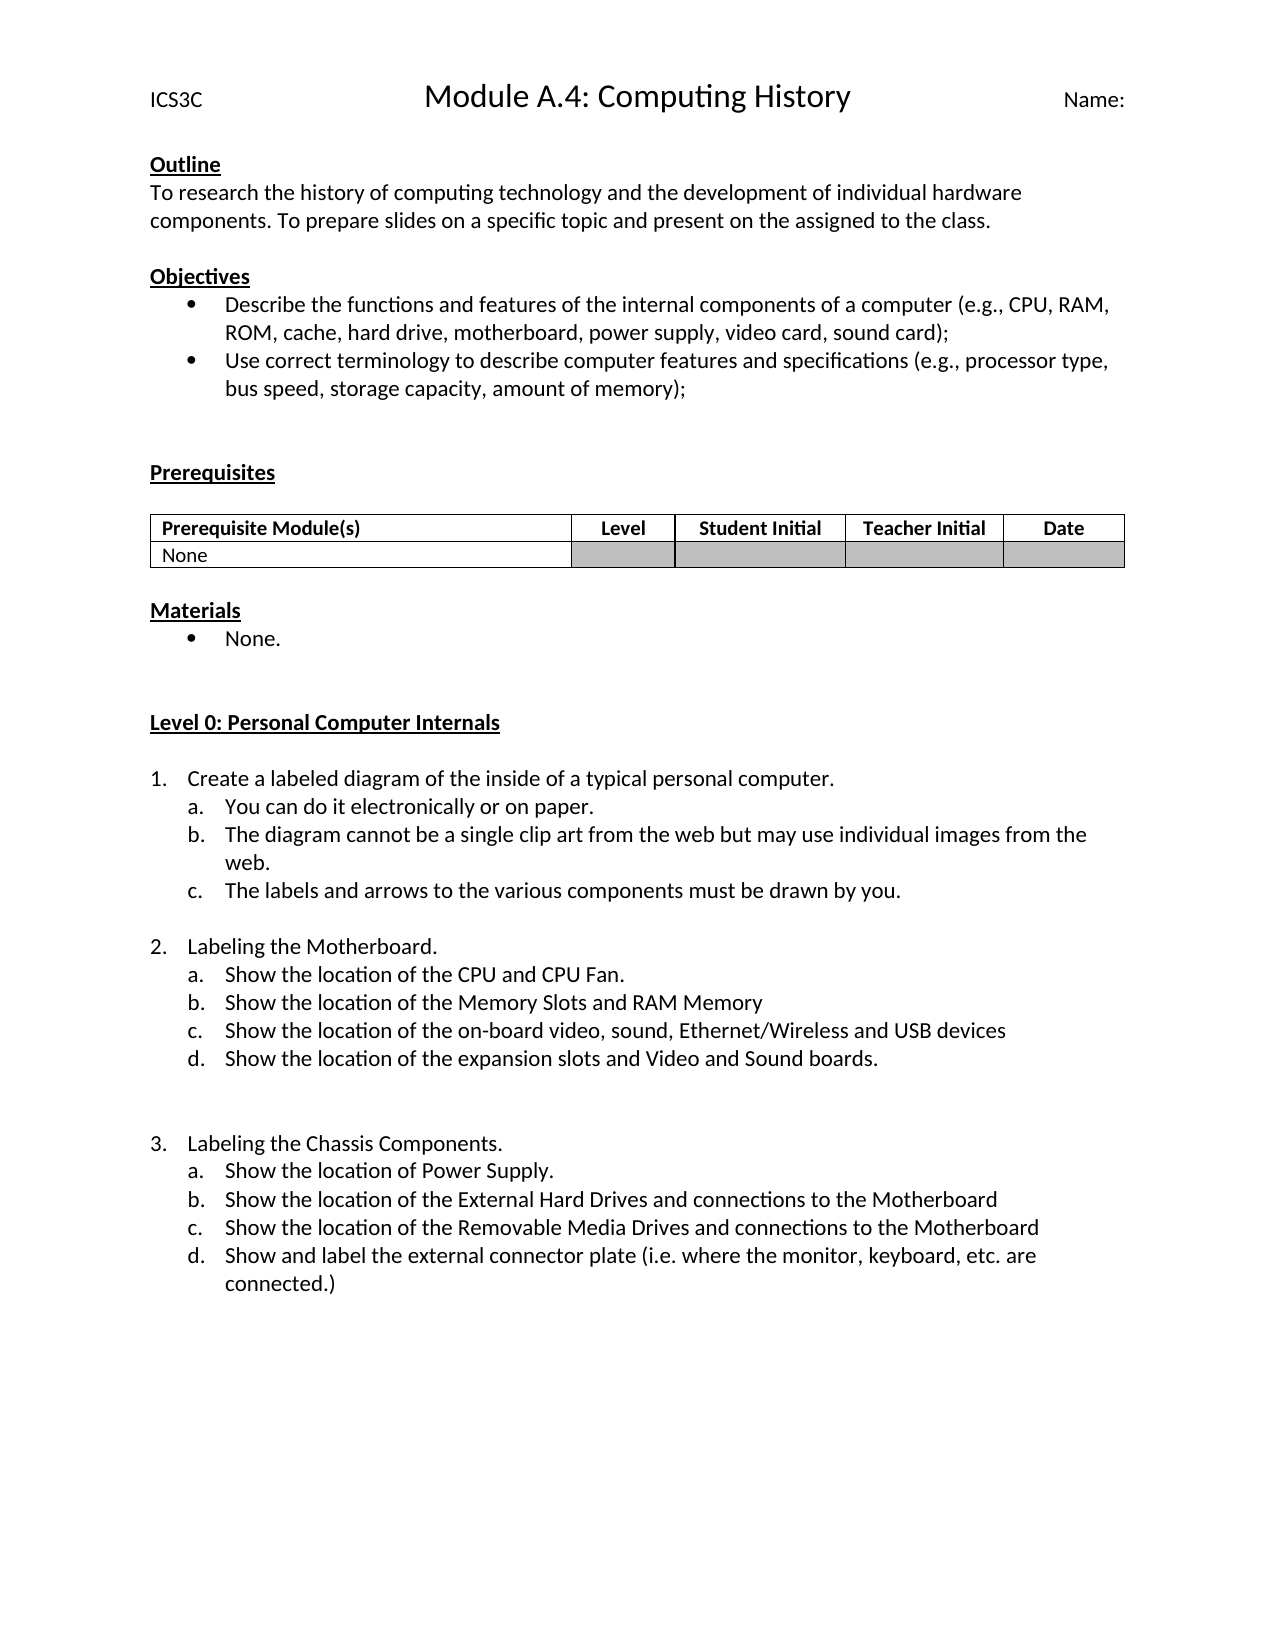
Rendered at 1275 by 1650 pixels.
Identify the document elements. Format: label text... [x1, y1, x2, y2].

list Show the location of the Memory Slots and RAM Memory [187, 988, 1125, 1017]
list Show the location of the External Hard Drives and connections to the Motherboard [187, 1185, 1125, 1213]
table_header Teacher Initial [846, 515, 1003, 541]
table_cell [572, 542, 674, 567]
table_header Date [1004, 515, 1124, 541]
list The labels and arrows to the various components must be drawn by you. [187, 876, 1125, 904]
list The diagram cannot be a single clip art from the web but may use individual images from the web. [187, 820, 1125, 876]
table_header Prerequisite Module(s) [151, 515, 571, 541]
list Show the location of the Removable Media Drives and connections to the Motherboard [187, 1213, 1125, 1241]
list Show the location of the on-board video, sound, Ethernet/Wireless and USB devices [187, 1017, 1125, 1044]
text Materials [150, 596, 1125, 624]
list You can do it electronically or on paper. [187, 792, 1125, 820]
list Show and label the external connector plate (i.e. where the monitor, keyboard, etc. are connected.) [187, 1241, 1125, 1297]
text Outline [150, 150, 1125, 178]
list Show the location of Power Supply. [187, 1157, 1125, 1185]
table_cell [676, 542, 845, 567]
list None. [187, 624, 1125, 652]
table_cell [846, 542, 1003, 567]
list Show the location of the expansion slots and Video and Sound boards. [187, 1044, 1125, 1073]
text Level 0: Personal Computer Internals [150, 708, 1125, 736]
table_header Student Initial [676, 515, 845, 541]
list Create a labeled diagram of the inside of a typical personal computer. [150, 764, 1125, 792]
table_header Level [572, 515, 674, 541]
list Use correct terminology to describe computer features and specifications (e.g., processor type, bus speed, storage capacity, amount of memory); [187, 346, 1125, 402]
table_cell None [151, 542, 571, 567]
text Objectives [150, 262, 1125, 290]
list Describe the functions and features of the internal components of a computer (e.g., CPU, RAM, ROM, cache, hard drive, motherboard, power supply, video card, sound card); [187, 290, 1125, 346]
list Labeling the Chassis Components. [150, 1129, 1125, 1157]
table_cell [1004, 542, 1124, 567]
list Labeling the Motherboard. [150, 932, 1125, 961]
text Prerequisites [150, 458, 1125, 486]
text To research the history of computing technology and the development of individual hardware components. To prepare slides on a specific topic and present on the assigned to the class. [150, 178, 1125, 234]
list Show the location of the CPU and CPU Fan. [187, 961, 1125, 988]
